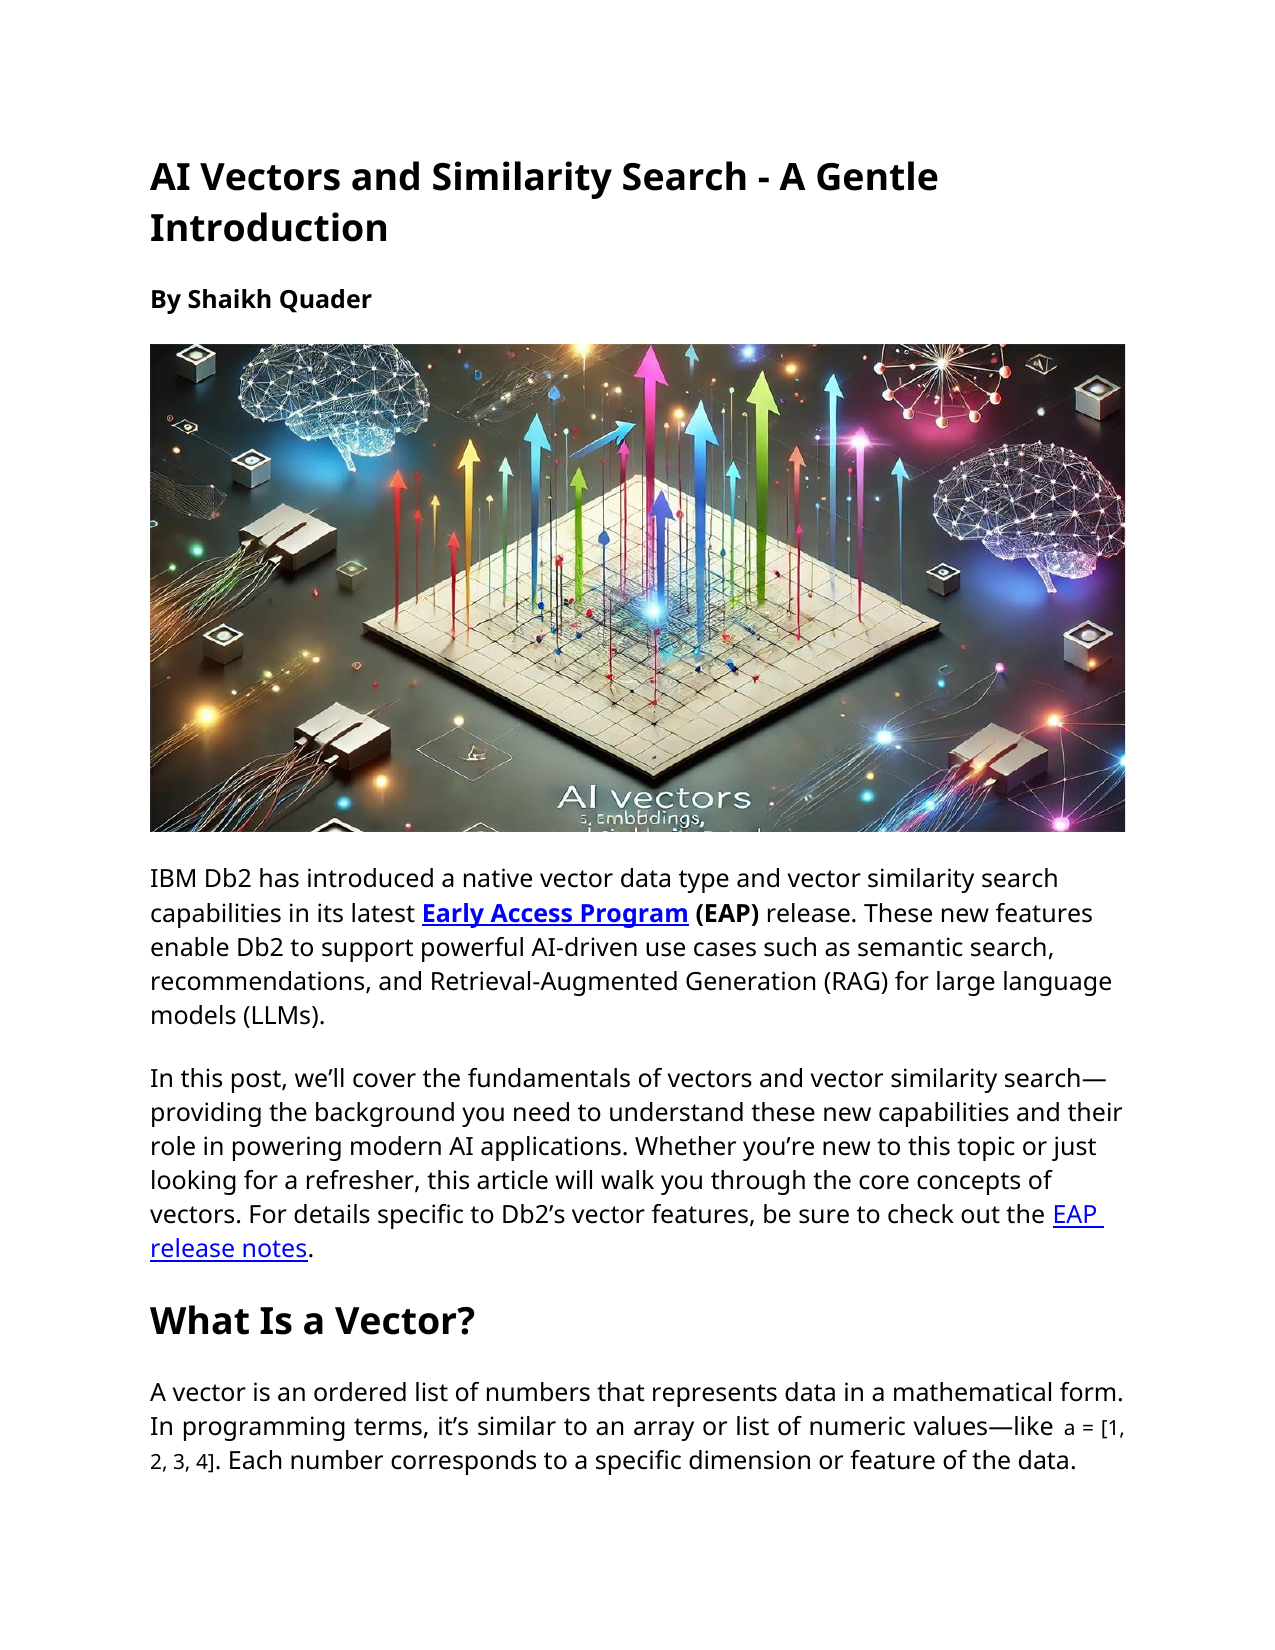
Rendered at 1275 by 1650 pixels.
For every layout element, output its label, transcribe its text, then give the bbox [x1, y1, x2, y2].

text AI Vectors and Similarity Search - A Gentle Introduction [150, 150, 1125, 252]
text In this post, we’ll cover the fundamentals of vectors and vector similarity search—providing the background you need to understand these new capabilities and their role in powering modern AI applications. Whether you’re new to this topic or just looking for a refresher, this article will walk you through the core concepts of vectors. For details specific to Db2’s vector features, be sure to check out the EAP release notes. [150, 1061, 1125, 1265]
text By Shaikh Quader [150, 281, 1125, 315]
text IBM Db2 has introduced a native vector data type and vector similarity search capabilities in its latest Early Access Program (EAP) release. These new features enable Db2 to support powerful AI-driven use cases such as semantic search, recommendations, and Retrieval-Augmented Generation (RAG) for large language models (LLMs). [150, 861, 1125, 1031]
text What Is a Vector? [150, 1294, 1125, 1345]
picture [150, 344, 1125, 832]
text A vector is an ordered list of numbers that represents data in a mathematical form. In programming terms, it’s similar to an array or list of numeric values—like a = [1, 2, 3, 4]. Each number corresponds to a specific dimension or feature of the data. [150, 1374, 1125, 1477]
